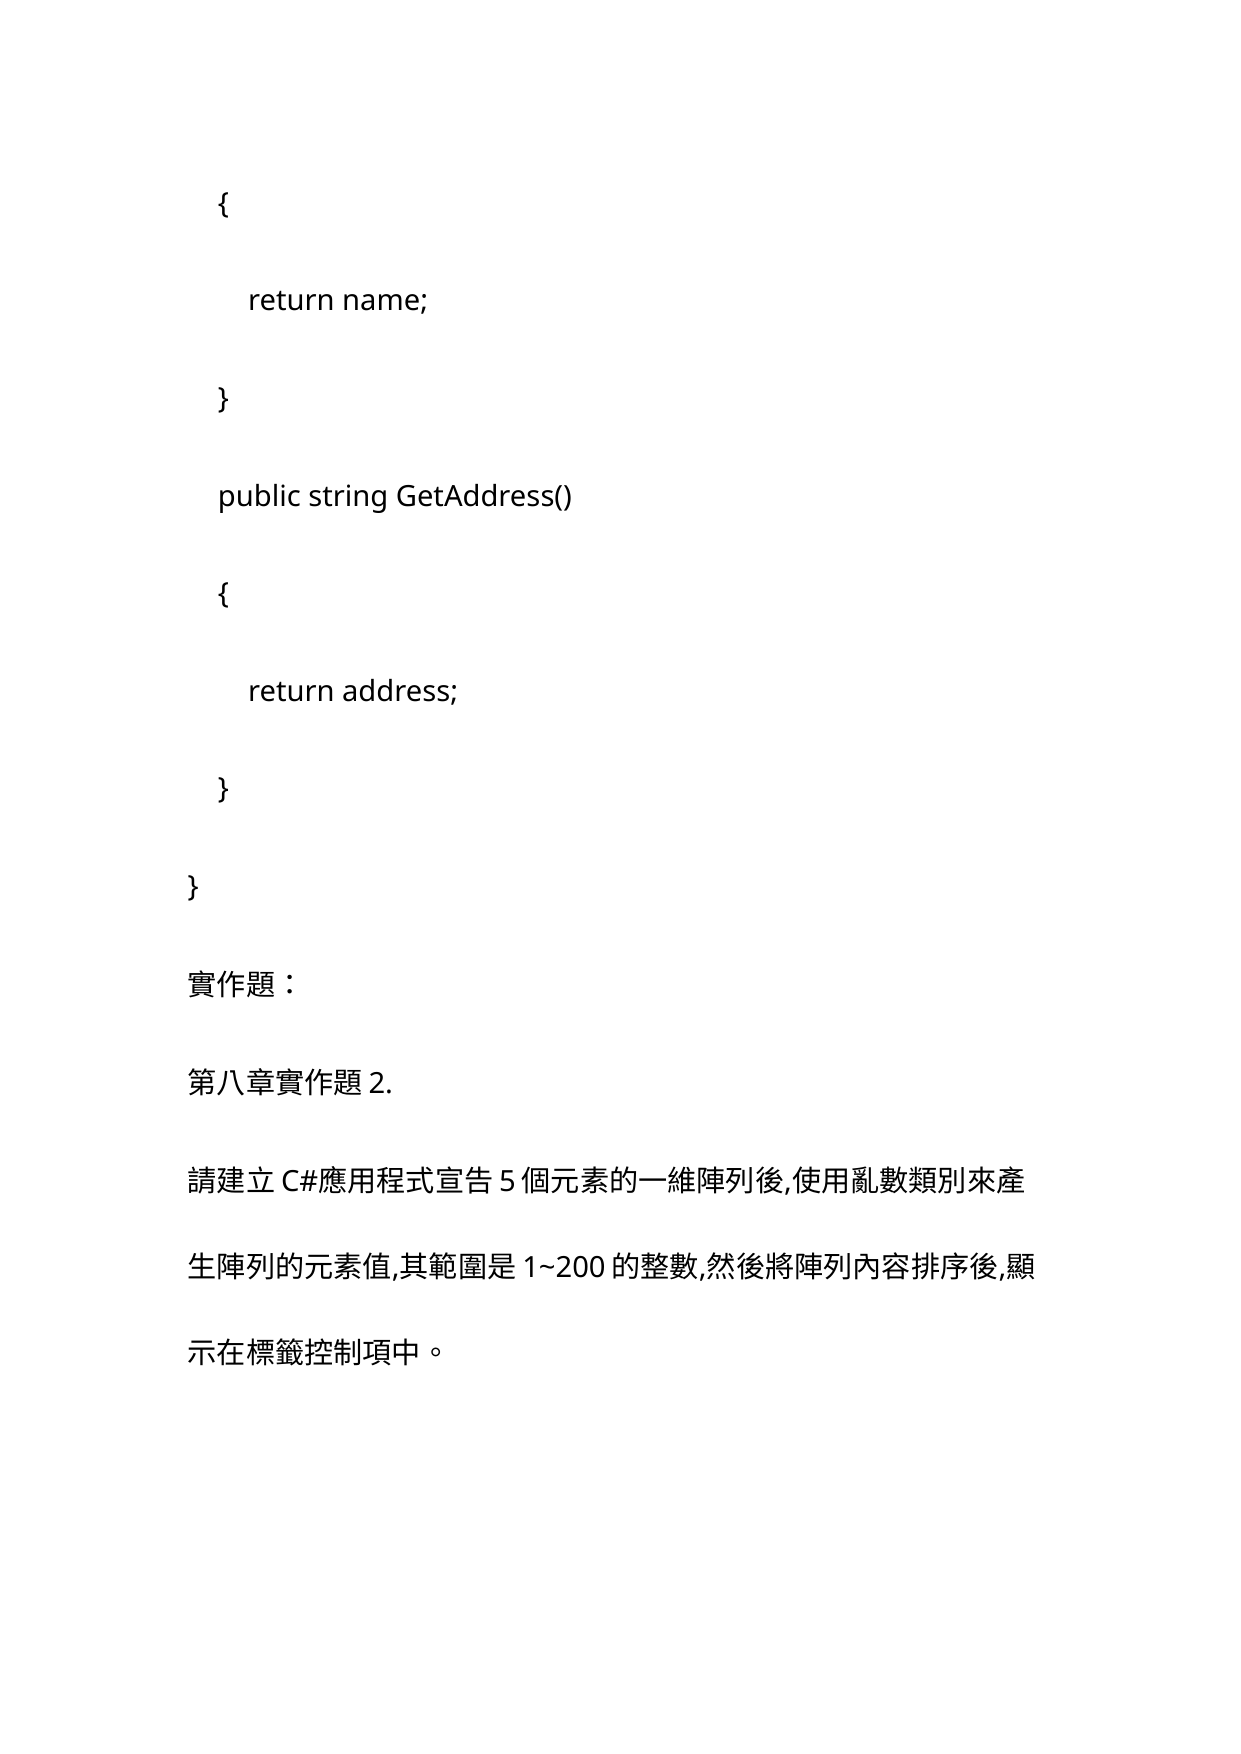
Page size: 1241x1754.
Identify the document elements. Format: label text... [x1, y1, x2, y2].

text { [187, 555, 1053, 630]
text } [187, 360, 1053, 435]
text return name; [187, 262, 1053, 337]
text 請建立C#應用程式宣告5個元素的一維陣列後,使用亂數類別來產生陣列的元素值,其範圍是1~200的整數,然後將陣列內容排序後,顯示在標籤控制項中。 [187, 1141, 1053, 1389]
text public string GetAddress() [187, 457, 1053, 532]
text } [187, 750, 1053, 825]
text } [187, 848, 1053, 923]
text 第八章實作題2. [187, 1043, 1053, 1118]
text return address; [187, 652, 1053, 727]
text 實作題： [187, 945, 1053, 1020]
text { [187, 164, 1053, 239]
